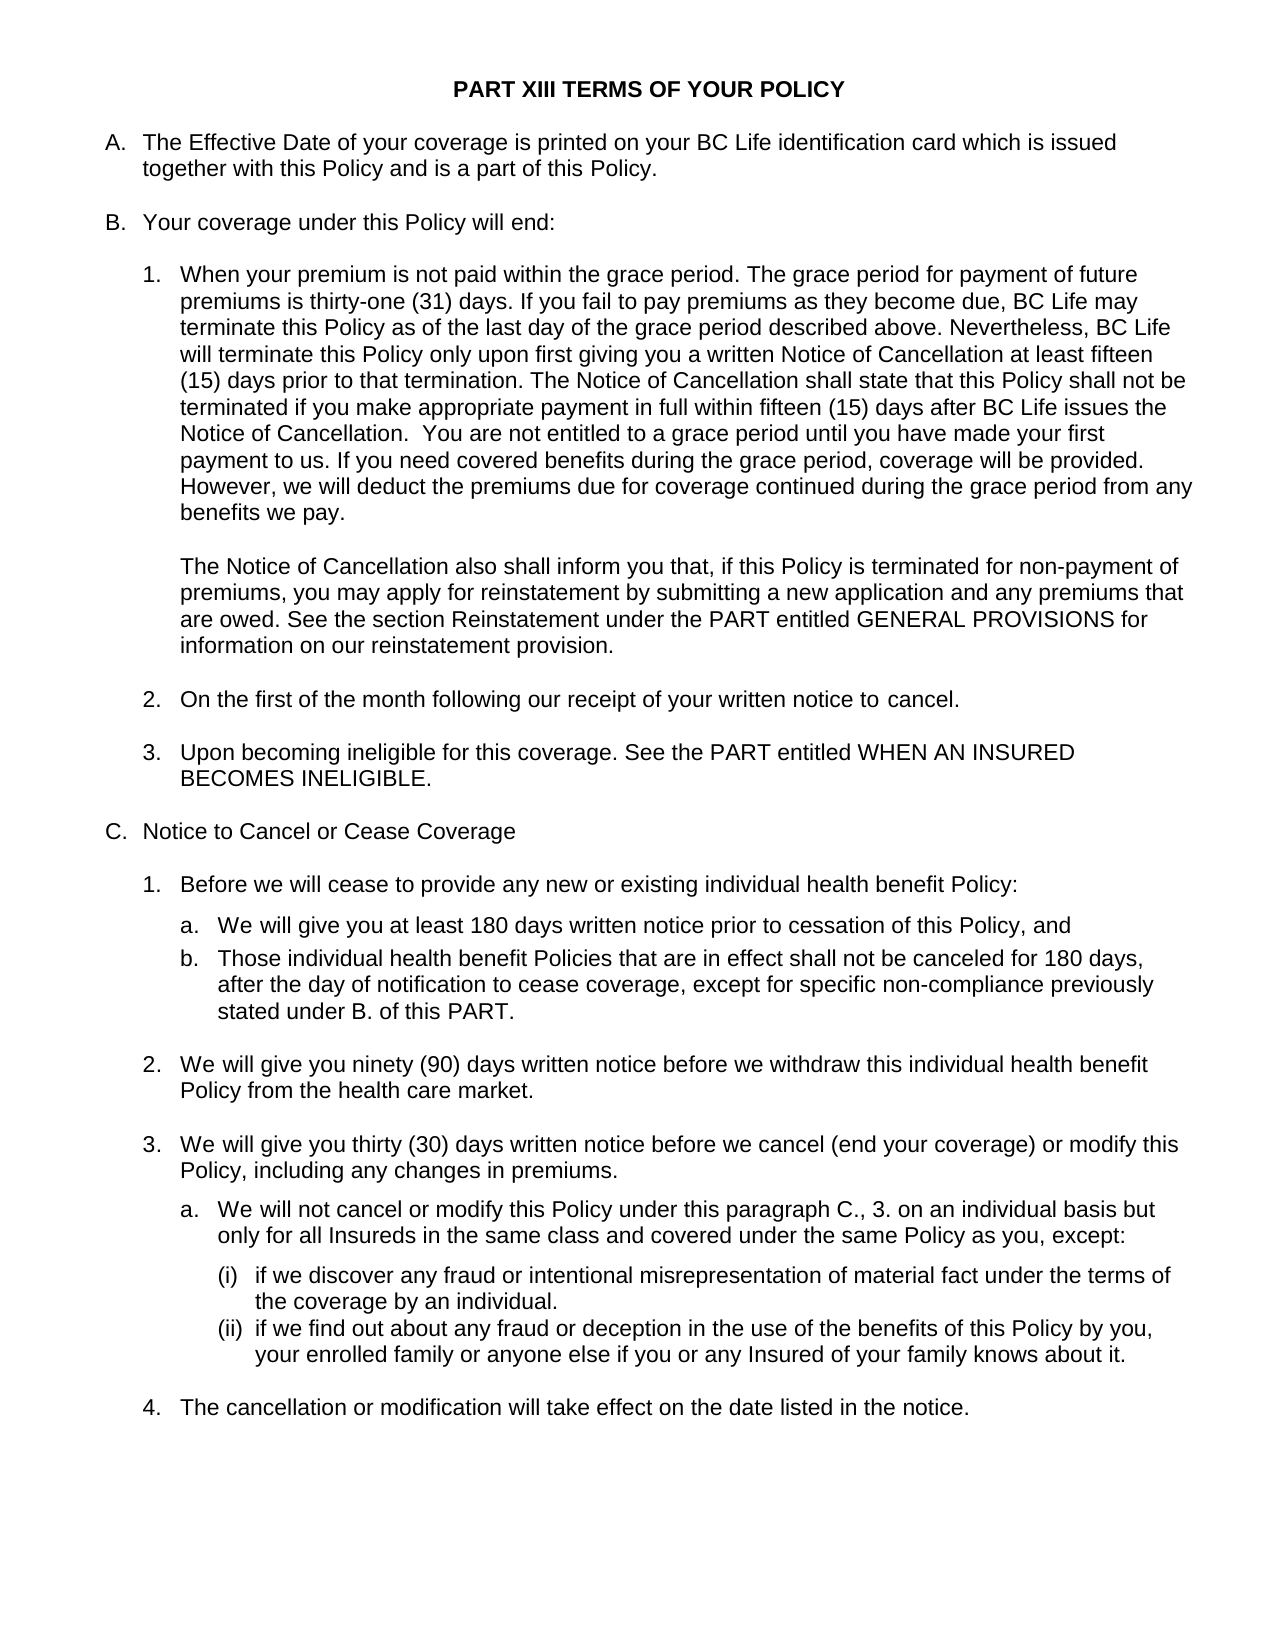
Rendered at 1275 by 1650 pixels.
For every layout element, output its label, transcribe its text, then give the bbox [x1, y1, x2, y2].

text (15) days prior to that termination. The Notice of Cancellation shall state that this Policy shall not be terminated if you make appropriate payment in full within fifteen (15) days after BC Life issues the Notice of Cancellation. You are not entitled to a grace period until you have made your first payment to us. If you need covered benefits during the grace period, coverage will be provided. However, we will deduct the premiums due for coverage continued during the grace period from any benefits we pay. [180, 367, 1195, 526]
list We will give you at least 180 days written notice prior to cessation of this Policy, and [180, 912, 1275, 939]
list Your coverage under this Policy will end: [105, 208, 1275, 235]
list Before we will cease to provide any new or existing individual health benefit Policy: [142, 871, 1275, 897]
list On the first of the month following our receipt of your written notice to cancel. [142, 686, 1275, 712]
list Those individual health benefit Policies that are in effect shall not be canceled for 180 days, after the day of notification to cease coverage, except for specific non-compliance previously stated under B. of this PART. [180, 945, 1158, 1024]
list The Effective Date of your coverage is printed on your BC Life identification card which is issued together with this Policy and is a part of this Policy. [105, 129, 1121, 182]
list Upon becoming ineligible for this coverage. See the PART entitled WHEN AN INSURED BECOMES INELIGIBLE. [142, 738, 1086, 791]
subtitle PART XIII TERMS OF YOUR POLICY [453, 76, 1275, 102]
list We will not cancel or modify this Policy under this paragraph C., 3. on an individual basis but only for all Insureds in the same class and covered under the same Policy as you, except: [180, 1196, 1157, 1249]
list if we find out about any fraud or deception in the use of the benefits of this Policy by you, your enrolled family or anyone else if you or any Insured of your family knows about it. [217, 1314, 1158, 1367]
list if we discover any fraud or intentional misrepresentation of material fact under the terms of the coverage by an individual. [217, 1262, 1176, 1314]
list We will give you ninety (90) days written notice before we withdraw this individual health benefit Policy from the health care market. [142, 1051, 1149, 1104]
list We will give you thirty (30) days written notice before we cancel (end your coverage) or modify this Policy, including any changes in premiums. [142, 1131, 1181, 1183]
list When your premium is not paid within the grace period. The grace period for payment of future premiums is thirty-one (31) days. If you fail to pay premiums as they become due, BC Life may terminate this Policy as of the last day of the grace period described above. Nevertheless, BC Life will terminate this Policy only upon first giving you a written Notice of Cancellation at least fifteen [142, 261, 1182, 367]
list The cancellation or modification will take effect on the date listed in the notice. [142, 1394, 1275, 1420]
list Notice to Cancel or Cease Coverage [105, 818, 1275, 844]
text The Notice of Cancellation also shall inform you that, if this Policy is terminated for non-payment of premiums, you may apply for reinstatement by submitting a new application and any premiums that are owed. See the section Reinstatement under the PART entitled GENERAL PROVISIONS for information on our reinstatement provision. [180, 553, 1198, 658]
